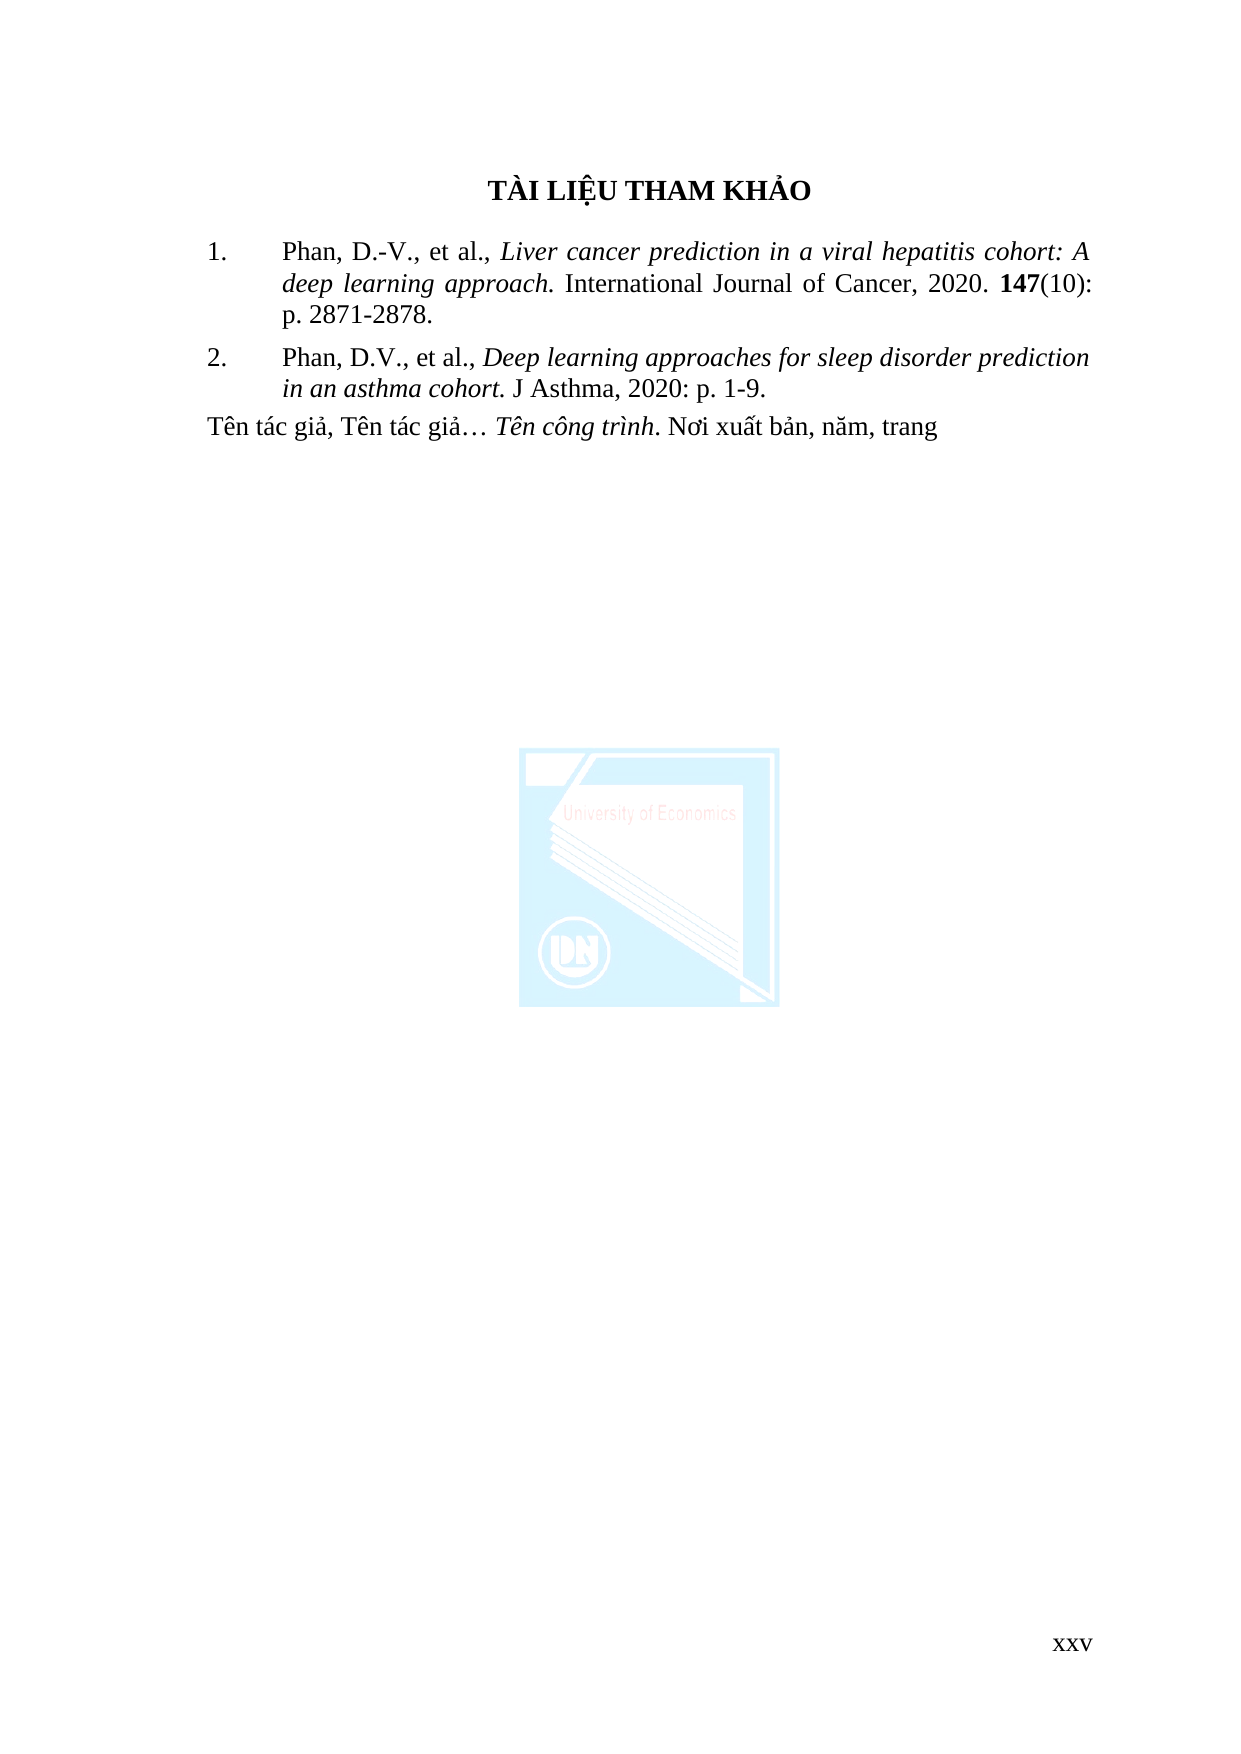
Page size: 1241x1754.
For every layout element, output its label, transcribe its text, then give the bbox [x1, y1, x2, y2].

text 2. Phan, D.V., et al., Deep learning approaches for sleep disorder prediction in an asthma cohort. J Asthma, 2020: p. 1-9. [207, 341, 1092, 404]
text 1. Phan, D.-V., et al., Liver cancer prediction in a viral hepatitis cohort: A deep learning approach. International Journal of Cancer, 2020. 147(10): p. 2871-2878. [207, 236, 1092, 329]
subtitle TÀI LIỆU THAM KHẢO [207, 173, 1092, 206]
text Tên tác giả, Tên tác giả… Tên công trình. Nơi xuất bản, năm, trang [207, 410, 1092, 441]
